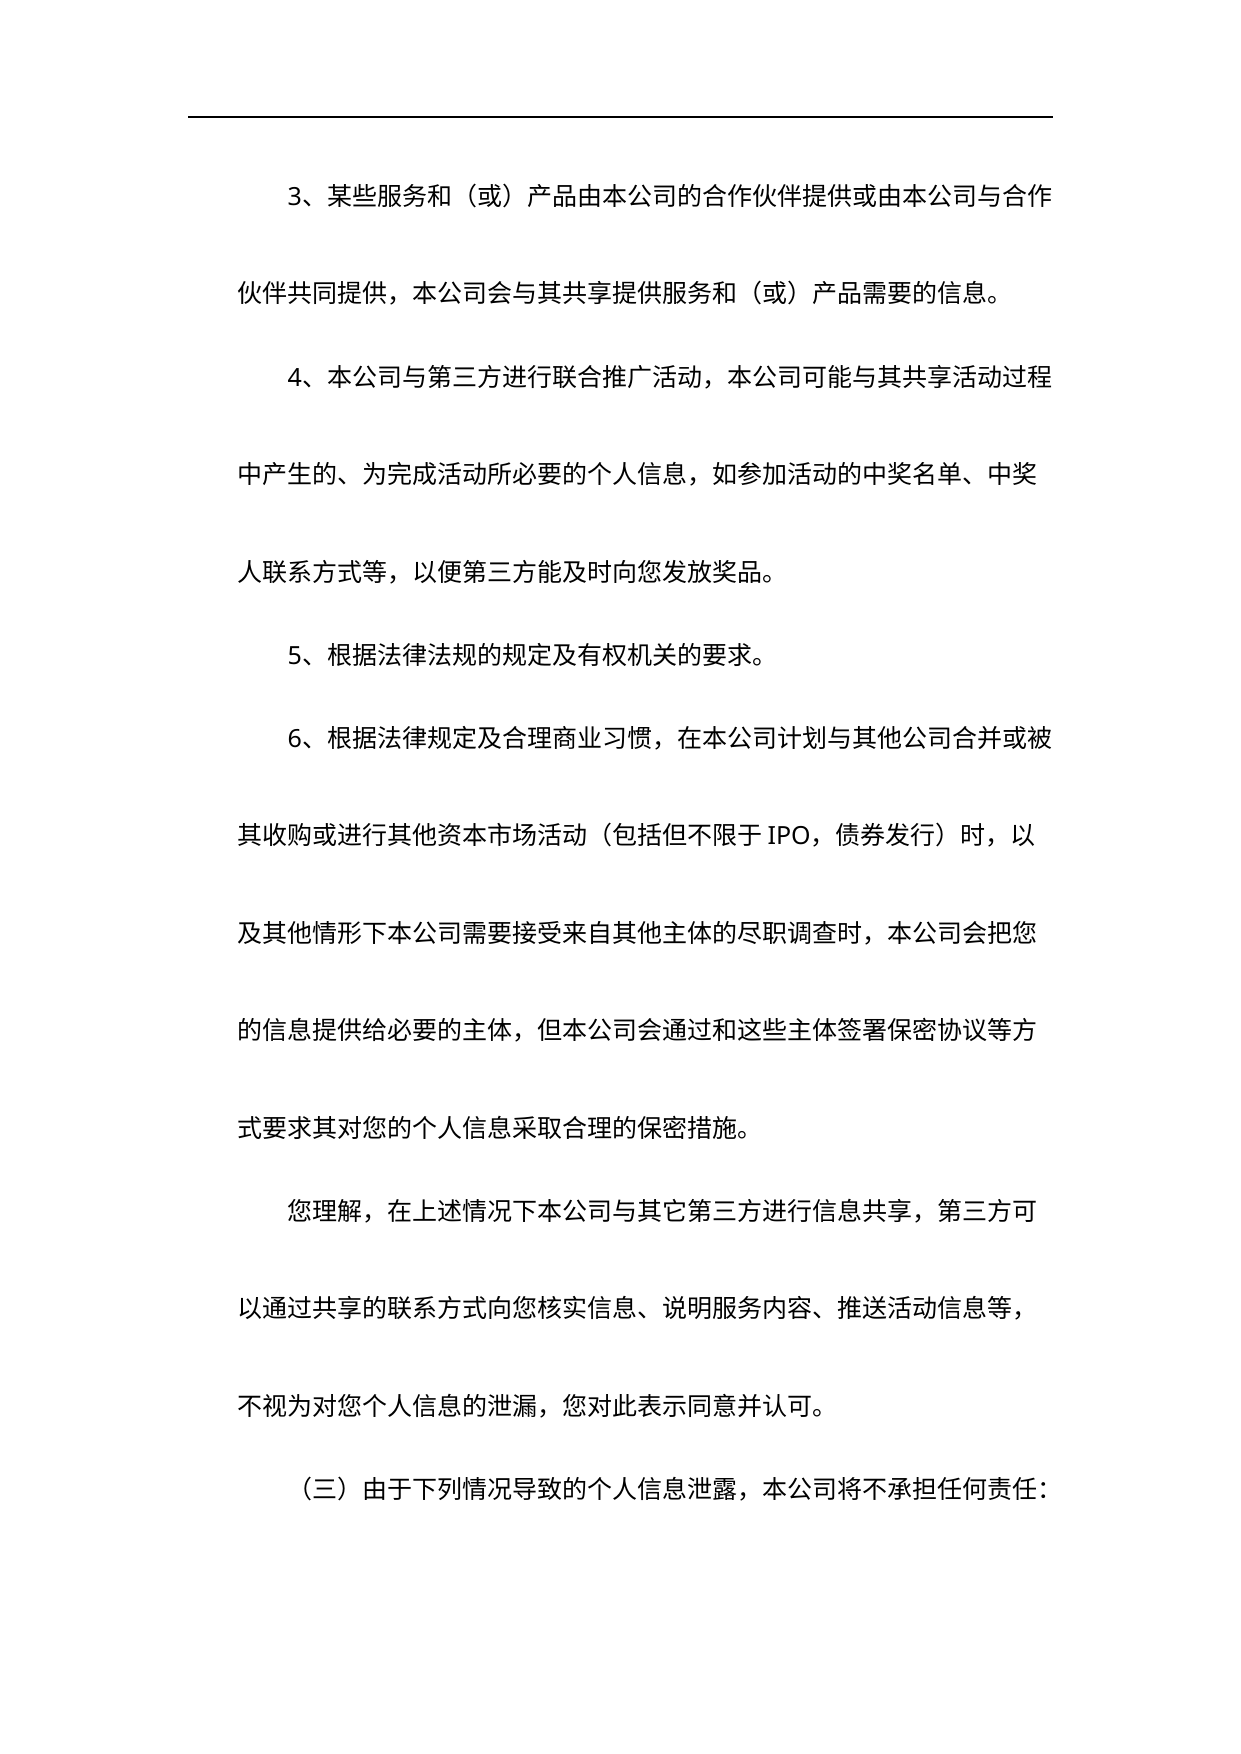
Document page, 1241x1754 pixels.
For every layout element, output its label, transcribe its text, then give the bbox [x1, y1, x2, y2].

text （三）由于下列情况导致的个人信息泄露，本公司将不承担任何责任： [237, 1455, 1053, 1520]
text 3、某些服务和（或）产品由本公司的合作伙伴提供或由本公司与合作伙伴共同提供，本公司会与其共享提供服务和（或）产品需要的信息。 [237, 162, 1053, 324]
text 您理解，在上述情况下本公司与其它第三方进行信息共享，第三方可以通过共享的联系方式向您核实信息、说明服务内容、推送活动信息等，不视为对您个人信息的泄漏，您对此表示同意并认可。 [237, 1177, 1053, 1437]
text 5、根据法律法规的规定及有权机关的要求。 [237, 621, 1053, 686]
text 6、根据法律规定及合理商业习惯，在本公司计划与其他公司合并或被其收购或进行其他资本市场活动（包括但不限于IPO，债券发行）时，以及其他情形下本公司需要接受来自其他主体的尽职调查时，本公司会把您的信息提供给必要的主体，但本公司会通过和这些主体签署保密协议等方式要求其对您的个人信息采取合理的保密措施。 [237, 704, 1053, 1159]
text 4、本公司与第三方进行联合推广活动，本公司可能与其共享活动过程中产生的、为完成活动所必要的个人信息，如参加活动的中奖名单、中奖人联系方式等，以便第三方能及时向您发放奖品。 [237, 343, 1053, 603]
